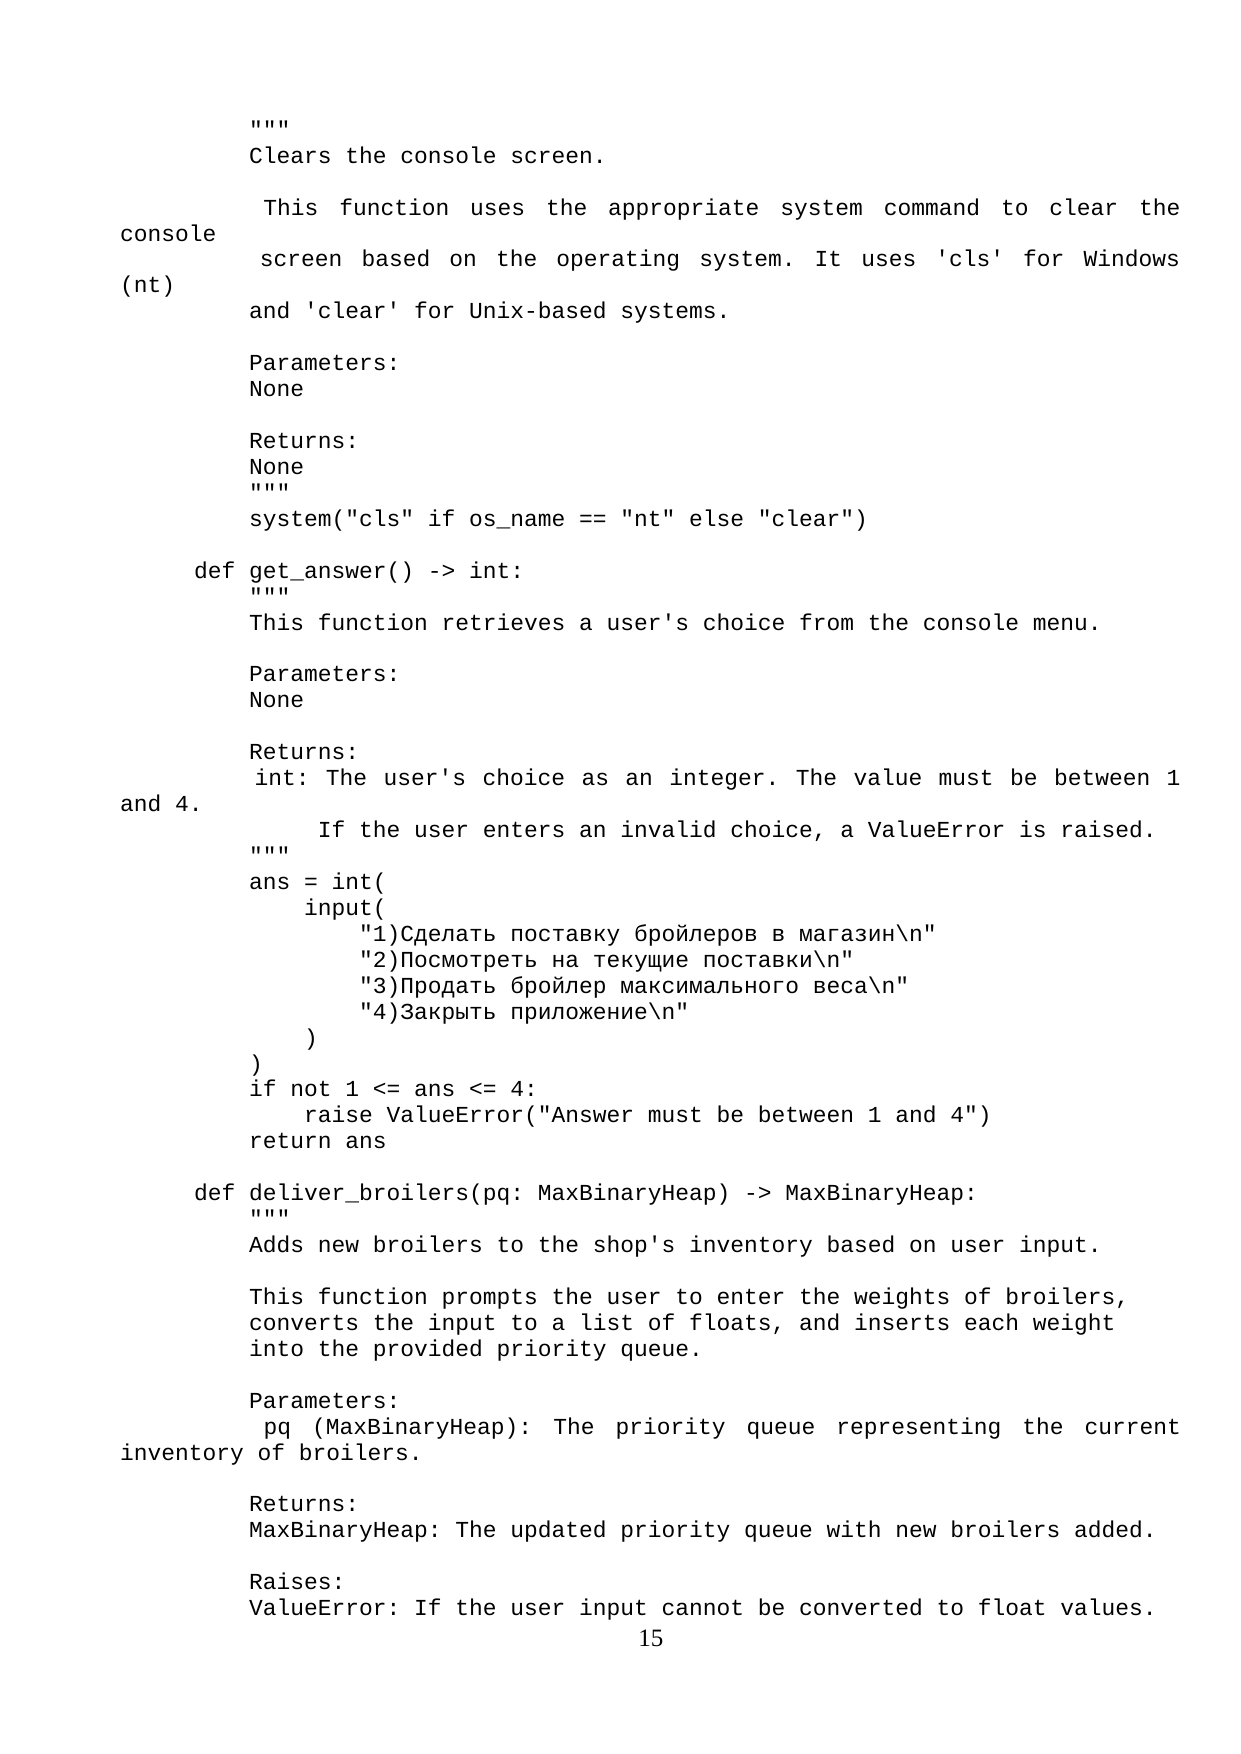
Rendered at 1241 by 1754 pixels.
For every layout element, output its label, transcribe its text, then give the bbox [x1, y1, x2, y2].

text ans = int( [120, 870, 1181, 896]
text return ans [120, 1130, 1181, 1156]
text """ [120, 481, 1181, 507]
text Returns: [120, 429, 1181, 455]
text into the provided priority queue. [120, 1337, 1181, 1363]
text "3)Продать бройлер максимального веса\n" [120, 974, 1181, 1000]
text and 'clear' for Unix-based systems. [120, 300, 1181, 326]
text Parameters: [120, 352, 1181, 377]
text "4)Закрыть приложение\n" [120, 1000, 1181, 1026]
text Parameters: [120, 663, 1181, 689]
text """ [120, 585, 1181, 611]
text input( [120, 896, 1181, 922]
text This function uses the appropriate system command to clear the console [120, 196, 1181, 248]
text int: The user's choice as an integer. The value must be between 1 and 4. [120, 767, 1181, 818]
text ValueError: If the user input cannot be converted to float values. [120, 1597, 1181, 1622]
text This function prompts the user to enter the weights of broilers, [120, 1285, 1181, 1311]
text Parameters: [120, 1389, 1181, 1415]
text Clears the console screen. [120, 144, 1181, 170]
text def get_answer() -> int: [120, 559, 1181, 585]
text None [120, 455, 1181, 481]
text "1)Сделать поставку бройлеров в магазин\n" [120, 922, 1181, 948]
text ) [120, 1026, 1181, 1052]
text pq (MaxBinaryHeap): The priority queue representing the current inventory of broilers. [120, 1415, 1181, 1467]
text ) [120, 1052, 1181, 1078]
text MaxBinaryHeap: The updated priority queue with new broilers added. [120, 1519, 1181, 1545]
text "2)Посмотреть на текущие поставки\n" [120, 948, 1181, 974]
text """ [120, 844, 1181, 870]
text def deliver_broilers(pq: MaxBinaryHeap) -> MaxBinaryHeap: [120, 1182, 1181, 1207]
text converts the input to a list of floats, and inserts each weight [120, 1311, 1181, 1337]
text This function retrieves a user's choice from the console menu. [120, 611, 1181, 637]
text """ [120, 118, 1181, 144]
text screen based on the operating system. It uses 'cls' for Windows (nt) [120, 248, 1181, 300]
text None [120, 689, 1181, 715]
text Returns: [120, 1493, 1181, 1519]
text """ [120, 1207, 1181, 1233]
text raise ValueError("Answer must be between 1 and 4") [120, 1104, 1181, 1130]
text Raises: [120, 1571, 1181, 1597]
text Returns: [120, 741, 1181, 767]
text Adds new broilers to the shop's inventory based on user input. [120, 1233, 1181, 1259]
text if not 1 <= ans <= 4: [120, 1078, 1181, 1104]
text None [120, 377, 1181, 403]
text system("cls" if os_name == "nt" else "clear") [120, 507, 1181, 533]
text If the user enters an invalid choice, a ValueError is raised. [120, 818, 1181, 844]
